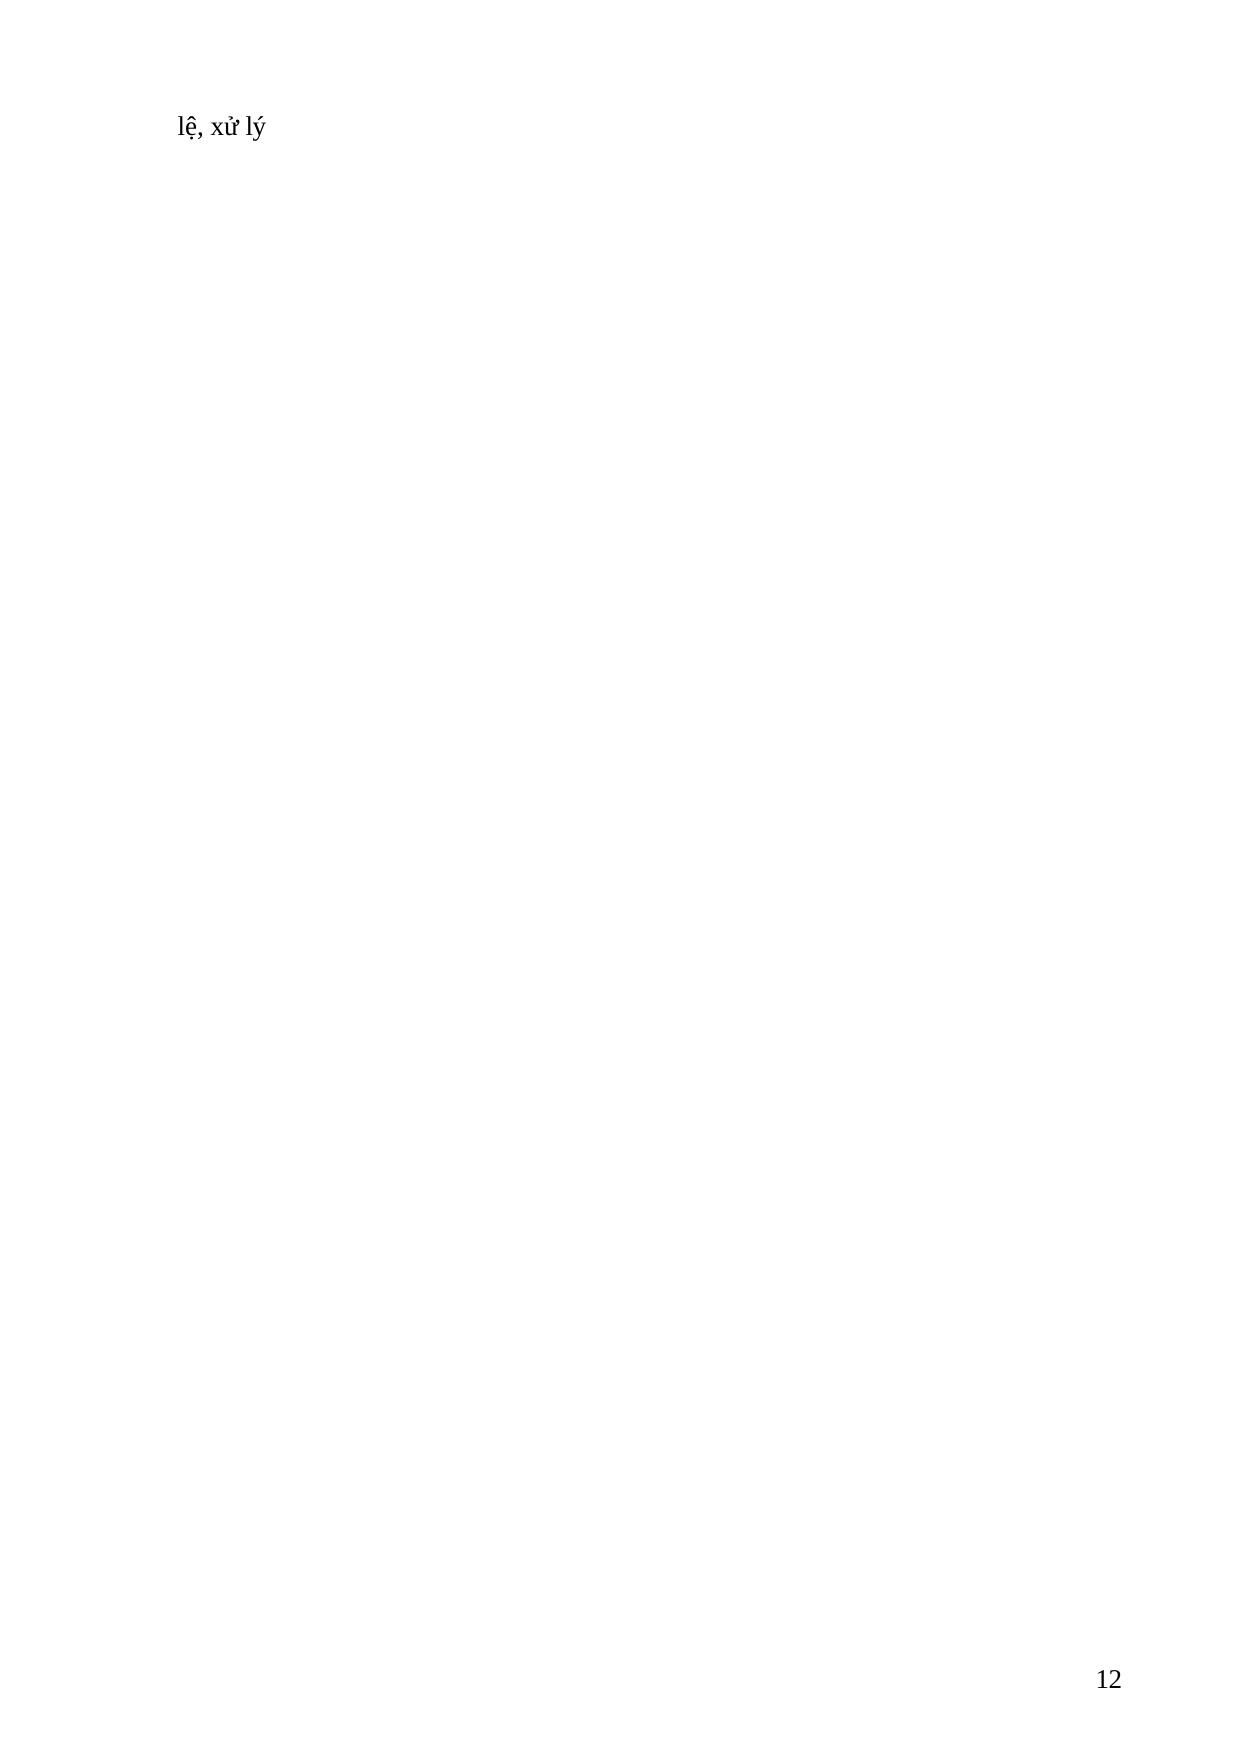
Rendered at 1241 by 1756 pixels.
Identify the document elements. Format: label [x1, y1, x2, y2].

text [177, 110, 1122, 142]
